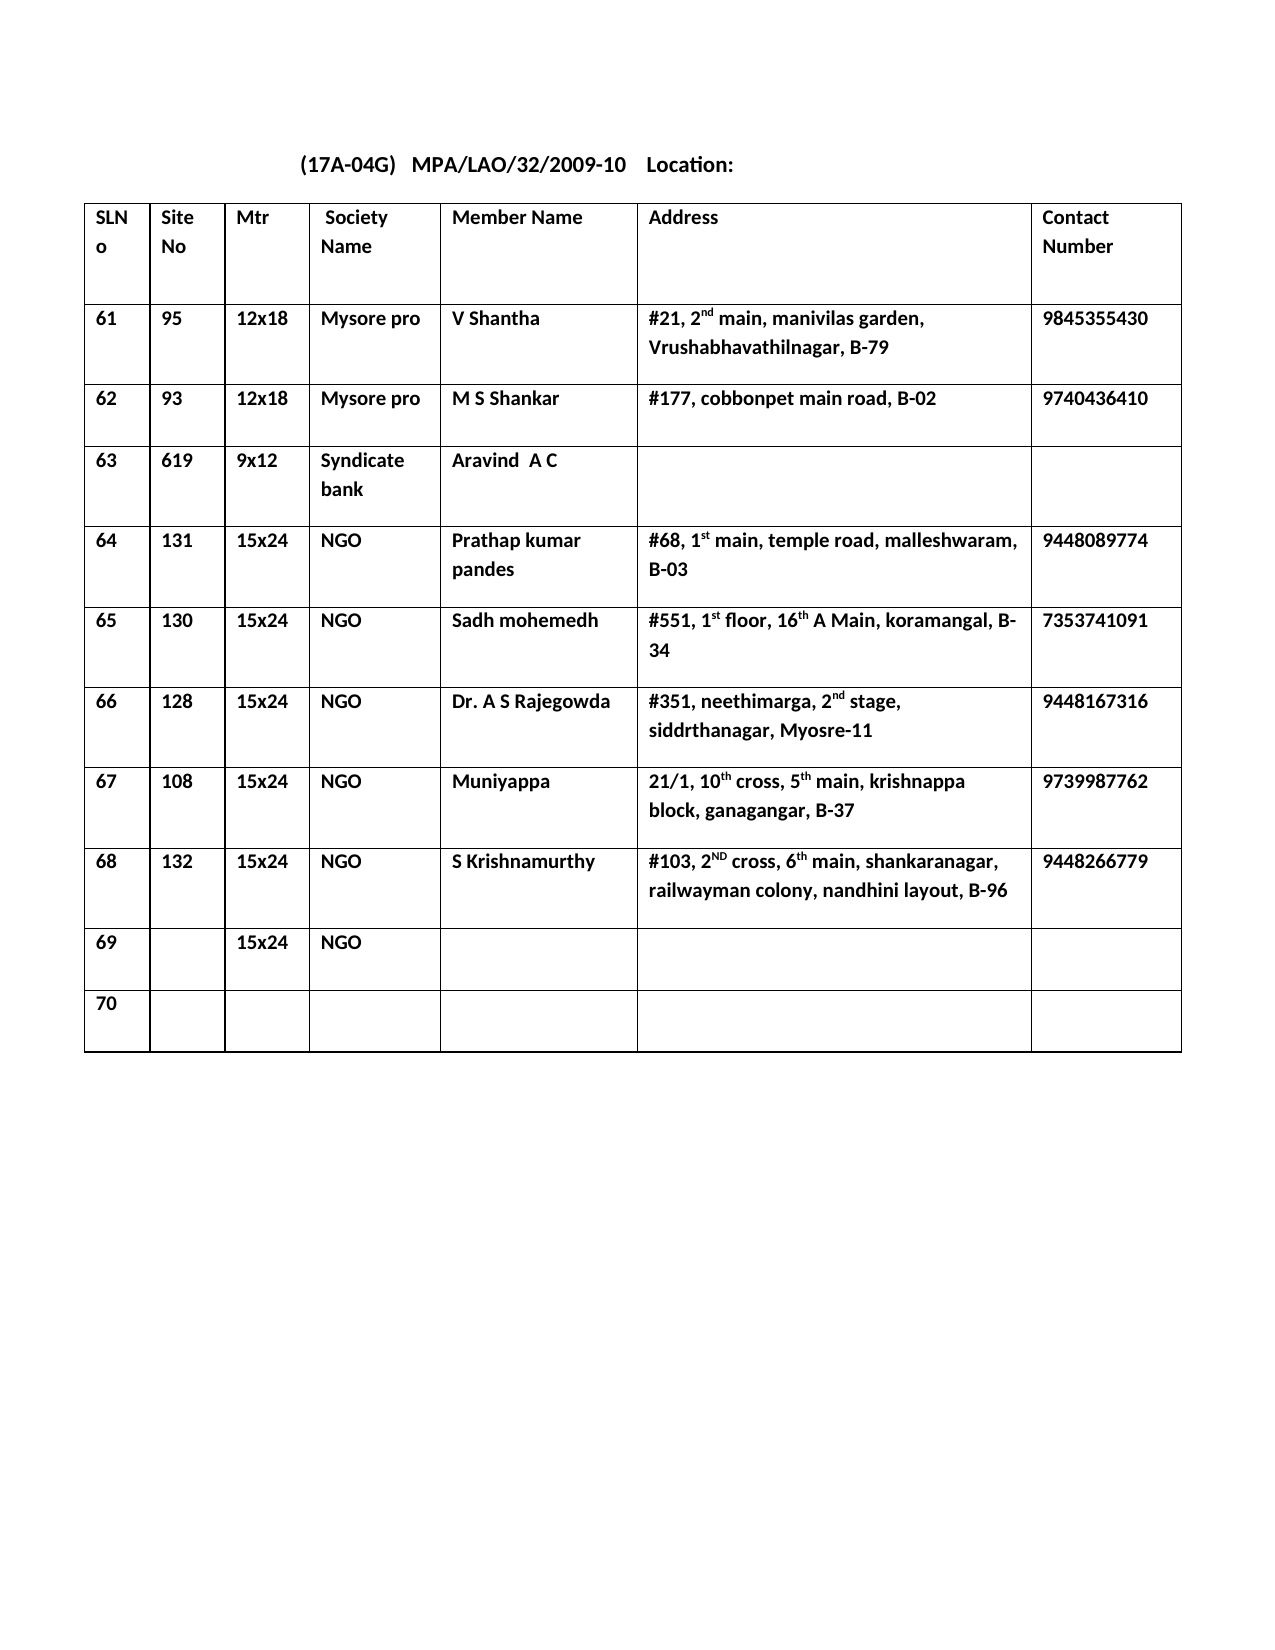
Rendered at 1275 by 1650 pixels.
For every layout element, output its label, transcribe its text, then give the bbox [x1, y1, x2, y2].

table_cell Prathap kumar pandes [441, 527, 637, 607]
table_cell 9845355430 [1032, 305, 1181, 384]
table_header Mtr [226, 204, 309, 304]
table_cell Aravind A C [441, 447, 637, 526]
table_cell 15x24 [226, 768, 309, 847]
table_cell V Shantha [441, 305, 637, 384]
table_cell 15x24 [226, 929, 309, 989]
table_cell [151, 991, 224, 1051]
table_cell 66 [85, 688, 149, 767]
table_cell NGO [310, 849, 440, 928]
table_cell 67 [85, 768, 149, 847]
table_cell 15x24 [226, 849, 309, 928]
table_cell 7353741091 [1032, 608, 1181, 687]
table_cell Dr. A S Rajegowda [441, 688, 637, 767]
table_cell 69 [85, 929, 149, 989]
table_cell [1032, 447, 1181, 526]
table_cell Mysore pro [310, 305, 440, 384]
table_cell #103, 2ND cross, 6th main, shankaranagar, railwayman colony, nandhini layout, B-96 [638, 849, 1031, 928]
table_cell M S Shankar [441, 385, 637, 446]
table_cell 12x18 [226, 385, 309, 446]
table_cell [1032, 991, 1181, 1051]
table_cell [1032, 929, 1181, 989]
table_header Member Name [441, 204, 637, 304]
table_cell #177, cobbonpet main road, B-02 [638, 385, 1031, 446]
table_header Site No [151, 204, 224, 304]
table_header Contact Number [1032, 204, 1181, 304]
table_cell [638, 447, 1031, 526]
table_cell 15x24 [226, 688, 309, 767]
table_cell [310, 991, 440, 1051]
table_cell 21/1, 10th cross, 5th main, krishnappa block, ganagangar, B-37 [638, 768, 1031, 847]
table_cell #68, 1st main, temple road, malleshwaram, B-03 [638, 527, 1031, 607]
table_cell NGO [310, 608, 440, 687]
table_cell NGO [310, 929, 440, 989]
table_cell [226, 991, 309, 1051]
table_header SLNo [85, 204, 149, 304]
table_cell 70 [85, 991, 149, 1051]
table_cell NGO [310, 688, 440, 767]
table_cell Syndicate bank [310, 447, 440, 526]
table_cell 68 [85, 849, 149, 928]
table_cell [151, 929, 224, 989]
table_cell 65 [85, 608, 149, 687]
table_cell 64 [85, 527, 149, 607]
table_cell 132 [151, 849, 224, 928]
table_cell 108 [151, 768, 224, 847]
table_cell [638, 929, 1031, 989]
table_cell [441, 991, 637, 1051]
table_cell [638, 991, 1031, 1051]
table_cell 619 [151, 447, 224, 526]
table_cell #21, 2nd main, manivilas garden, Vrushabhavathilnagar, B-79 [638, 305, 1031, 384]
table_cell #551, 1st floor, 16th A Main, koramangal, B-34 [638, 608, 1031, 687]
table_cell 9448266779 [1032, 849, 1181, 928]
table_cell 9x12 [226, 447, 309, 526]
table_cell 63 [85, 447, 149, 526]
table_cell 9740436410 [1032, 385, 1181, 446]
table_cell 12x18 [226, 305, 309, 384]
table_header Address [638, 204, 1031, 304]
table_cell S Krishnamurthy [441, 849, 637, 928]
table_cell Muniyappa [441, 768, 637, 847]
table_cell 9448089774 [1032, 527, 1181, 607]
table_cell #351, neethimarga, 2nd stage, siddrthanagar, Myosre-11 [638, 688, 1031, 767]
table_header Society Name [310, 204, 440, 304]
table_cell 9448167316 [1032, 688, 1181, 767]
table_cell 95 [151, 305, 224, 384]
table_cell 15x24 [226, 608, 309, 687]
table_cell 62 [85, 385, 149, 446]
table_cell NGO [310, 527, 440, 607]
table_cell 15x24 [226, 527, 309, 607]
table_cell Mysore pro [310, 385, 440, 446]
text (17A-04G) MPA/LAO/32/2009-10 Location: [225, 150, 1125, 178]
table_cell 61 [85, 305, 149, 384]
table_cell NGO [310, 768, 440, 847]
table_cell 131 [151, 527, 224, 607]
table_cell 128 [151, 688, 224, 767]
table_cell [441, 929, 637, 989]
table_cell Sadh mohemedh [441, 608, 637, 687]
table_cell 130 [151, 608, 224, 687]
table_cell 9739987762 [1032, 768, 1181, 847]
table_cell 93 [151, 385, 224, 446]
